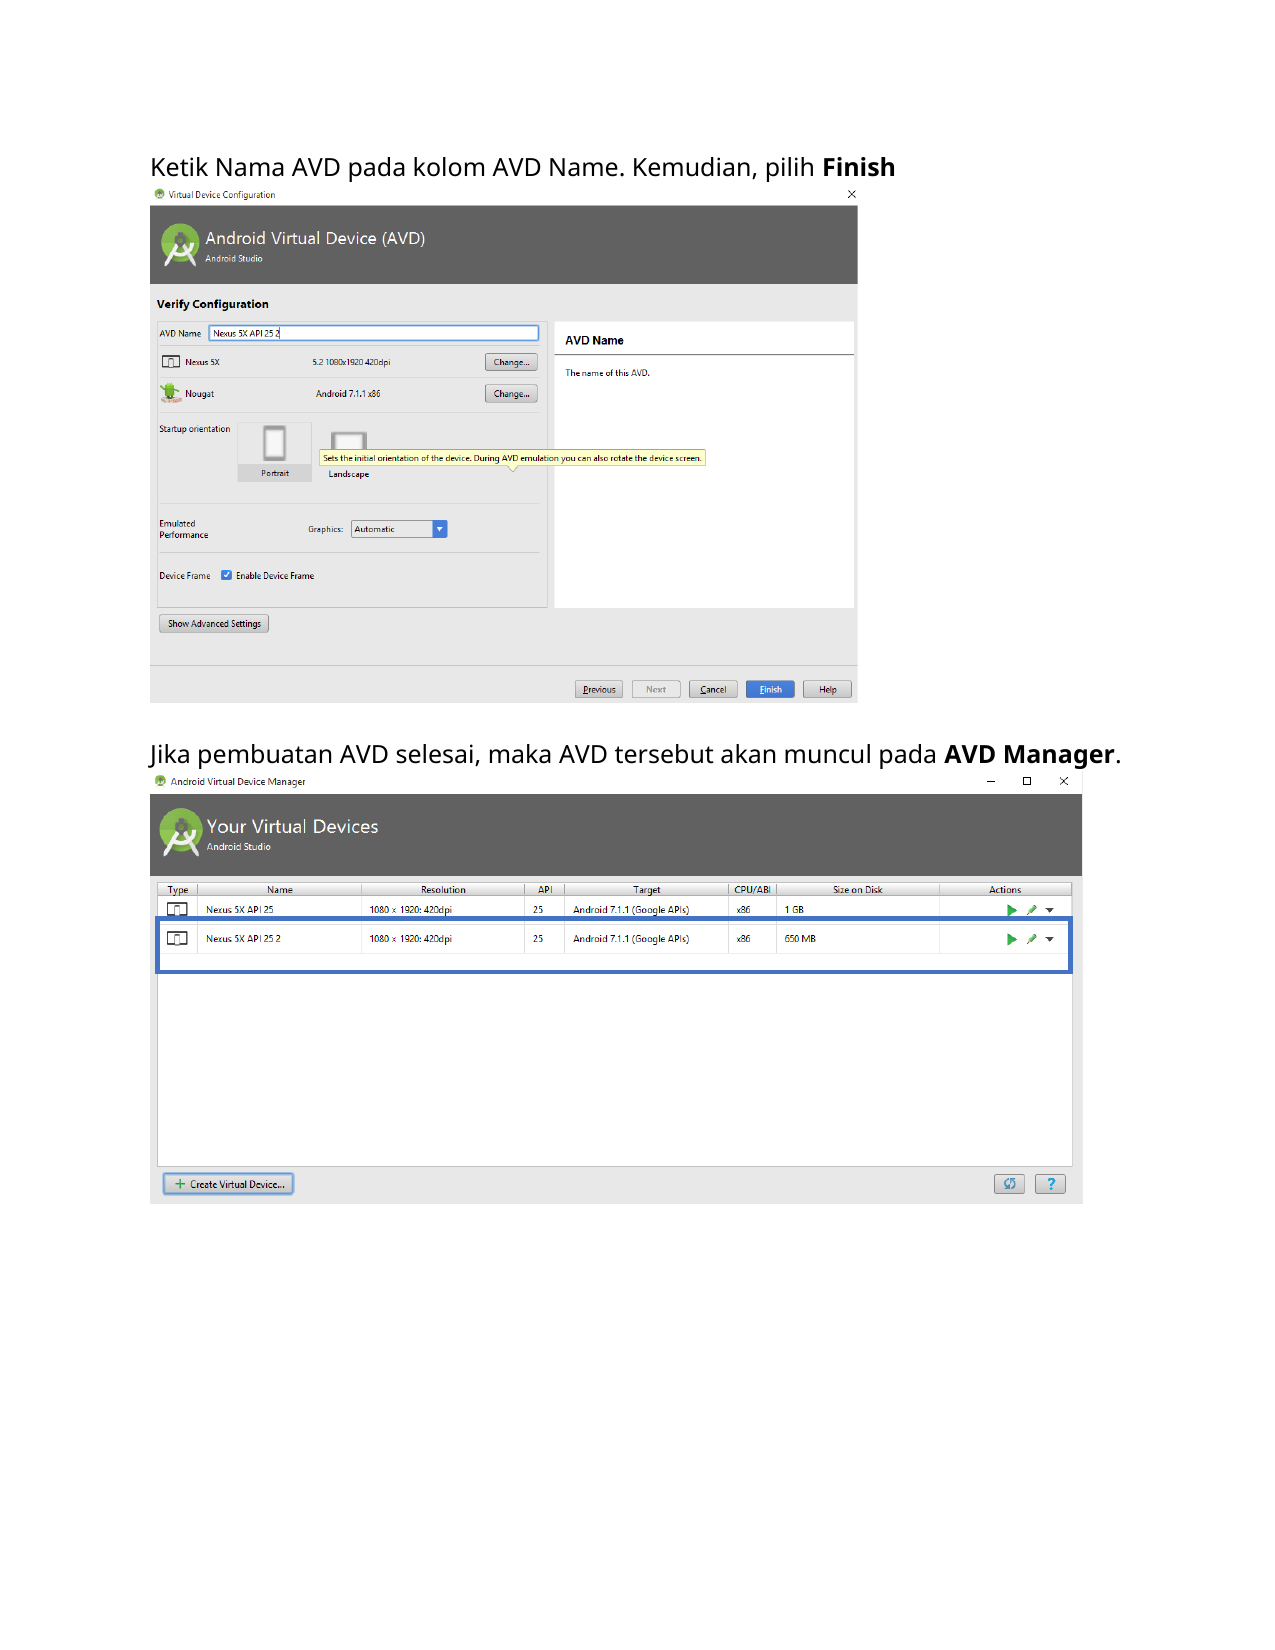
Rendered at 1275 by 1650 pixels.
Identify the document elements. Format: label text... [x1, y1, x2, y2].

text Jika pembuatan AVD selesai, maka AVD tersebut akan muncul pada AVD Manager. [150, 737, 1125, 771]
picture [150, 184, 858, 703]
text Ketik Nama AVD pada kolom AVD Name. Kemudian, pilih Finish [150, 150, 1125, 184]
picture [150, 771, 1083, 1204]
